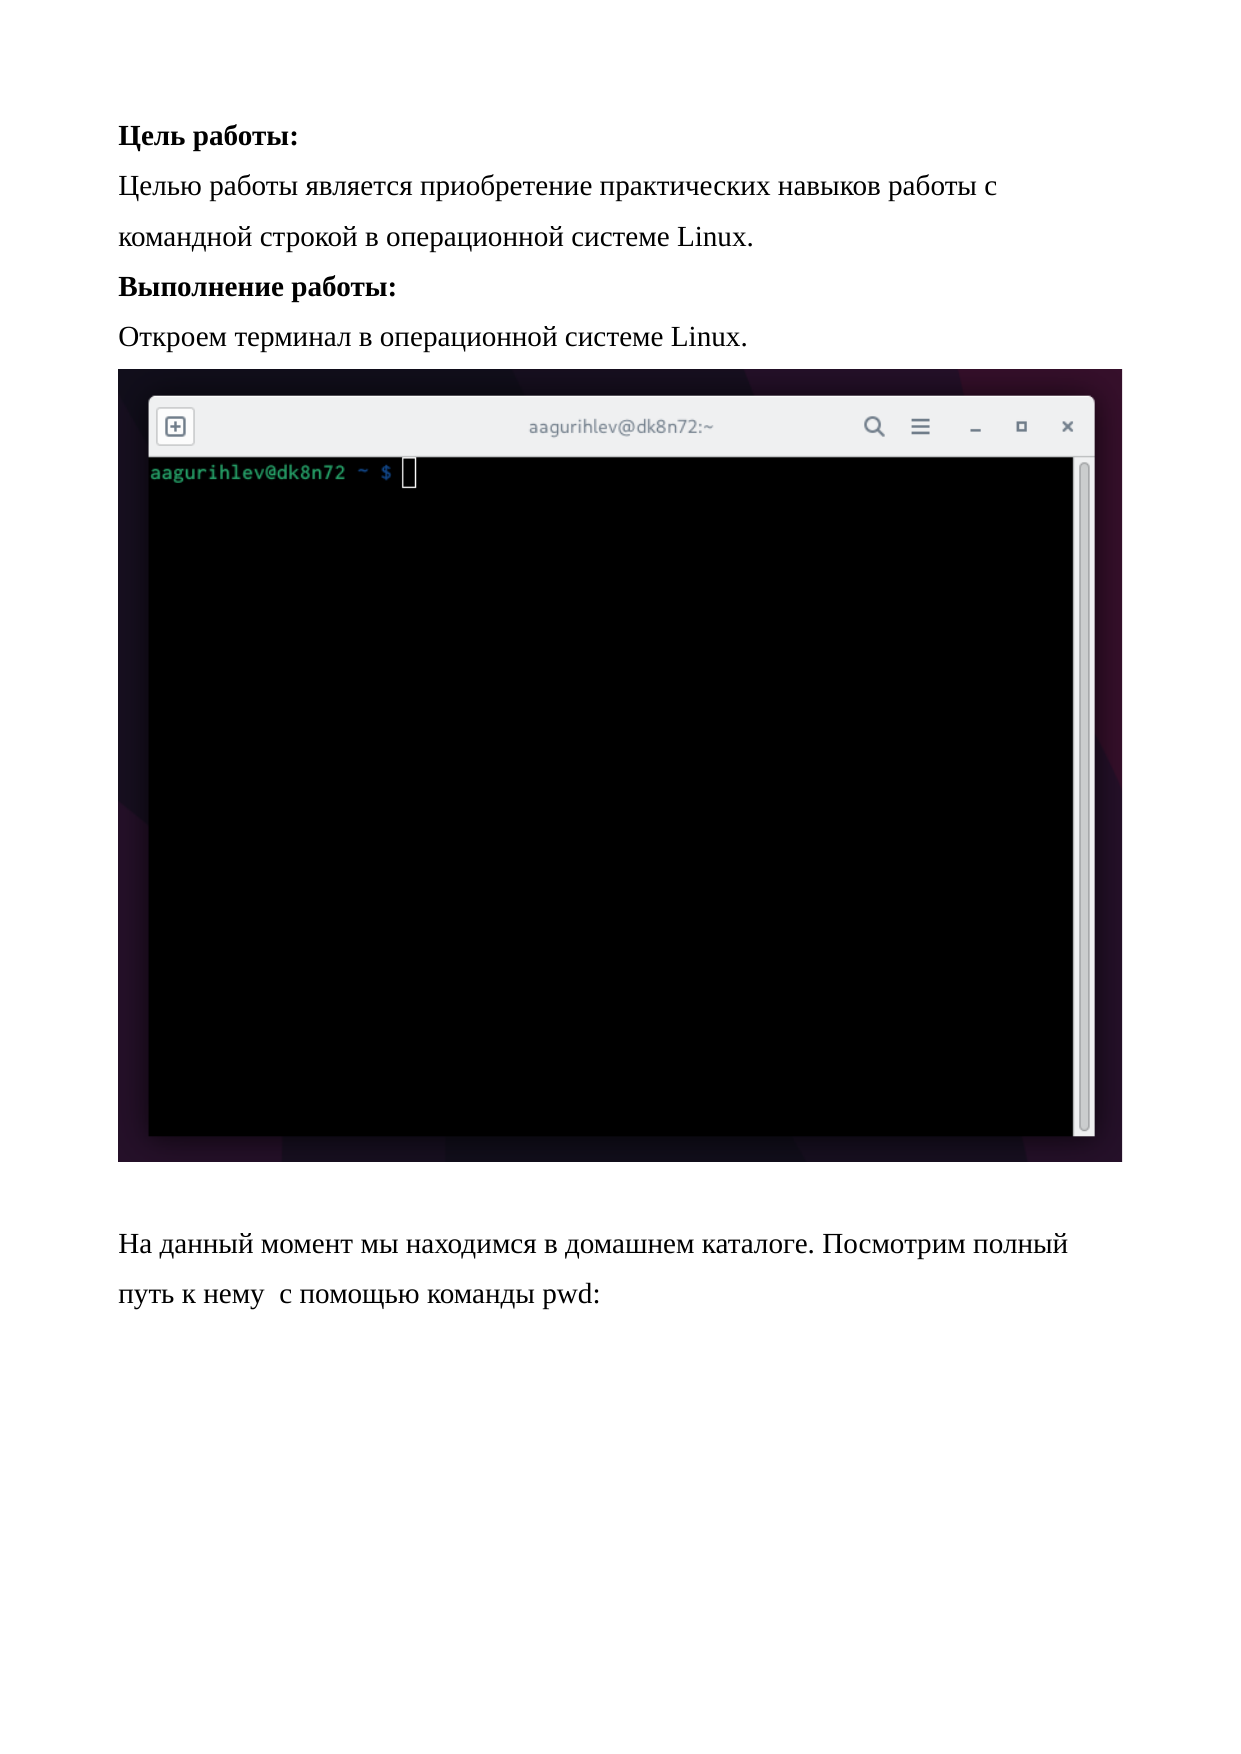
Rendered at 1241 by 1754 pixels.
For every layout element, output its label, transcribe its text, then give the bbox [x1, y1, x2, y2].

text На данный момент мы находимся в домашнем каталоге. Посмотрим полный путь к нему с помощью команды pwd: [118, 1226, 1122, 1310]
text Откроем терминал в операционной системе Linux. [118, 319, 1122, 353]
picture [118, 369, 1123, 1162]
text Цель работы: [118, 118, 1122, 152]
text Выполнение работы: [118, 269, 1122, 303]
text Целью работы является приобретение практических навыков работы с командной строкой в операционной системе Linux. [118, 168, 1122, 252]
